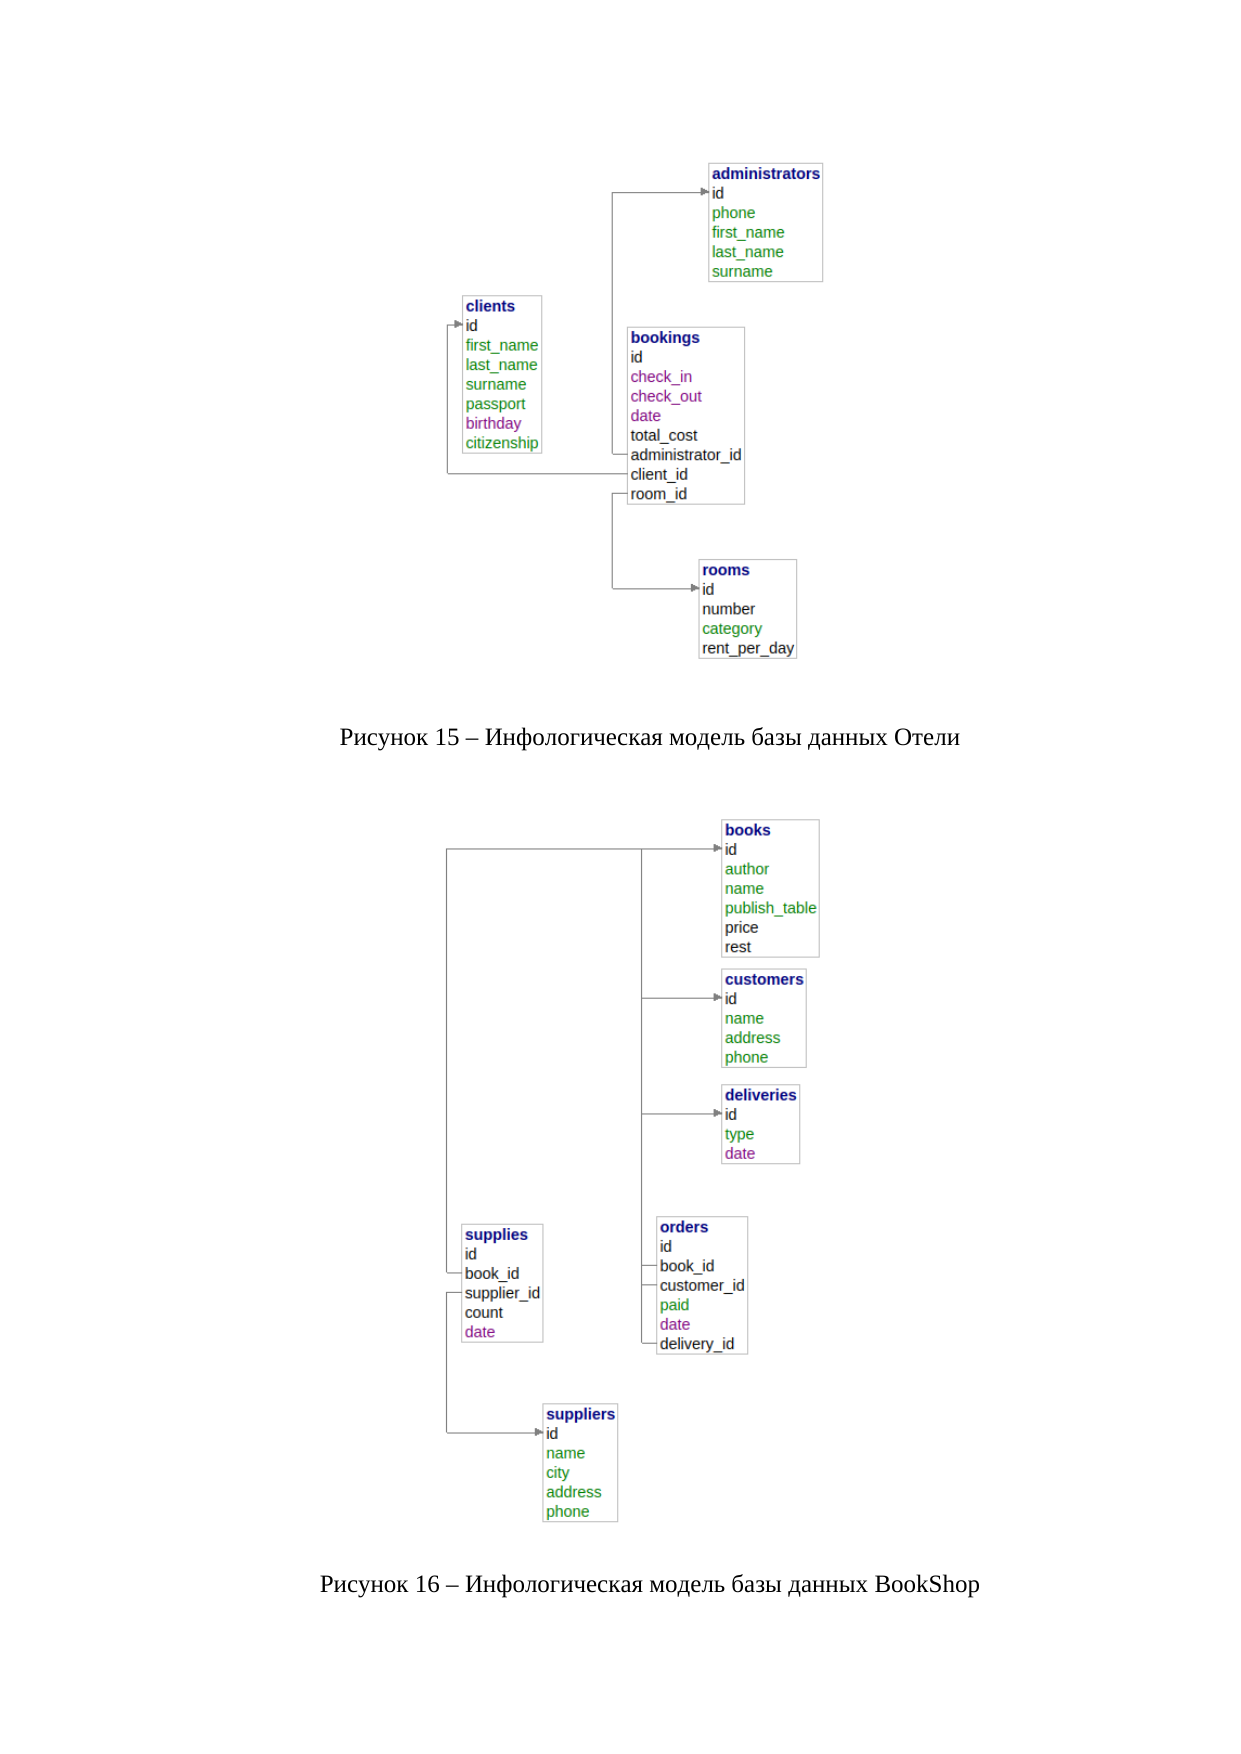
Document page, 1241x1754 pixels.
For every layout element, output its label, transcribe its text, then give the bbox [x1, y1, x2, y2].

list Рисунок 15 – Инфологическая модель базы данных Отели [118, 722, 1181, 751]
list Рисунок 16 – Инфологическая модель базы данных BookShop [118, 1569, 1181, 1598]
picture [372, 141, 935, 698]
picture [420, 776, 887, 1545]
